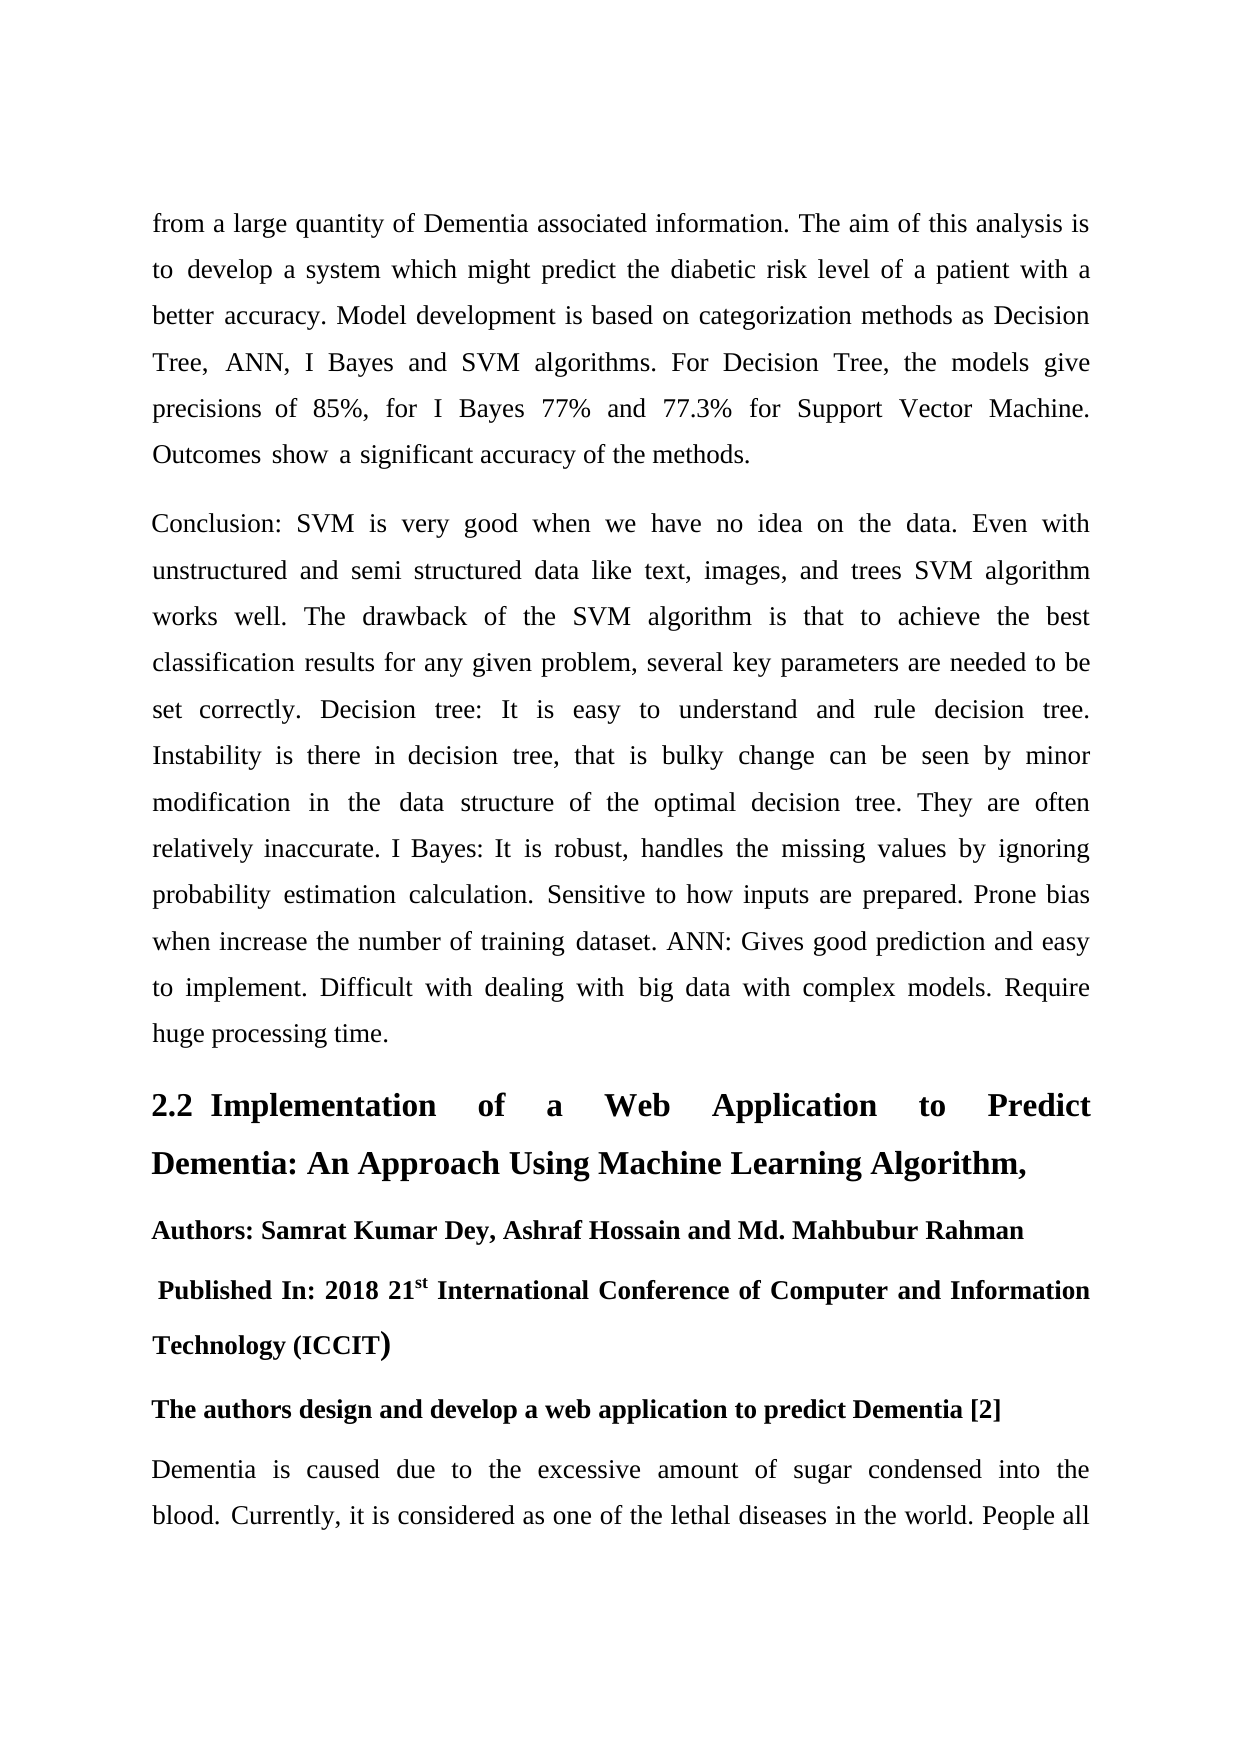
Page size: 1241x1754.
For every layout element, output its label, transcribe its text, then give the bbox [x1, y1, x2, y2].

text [151, 1453, 1090, 1531]
text from a large quantity of Dementia associated information. The aim of this analysis is to develop a system which might predict the diabetic risk level of a patient with a better accuracy. Model development is based on categorization methods as Decision Tree, ANN, I Bayes and SVM algorithms. For Decision Tree, the models give precisions of 85%, for I Bayes 77% and 77.3% for Support Vector Machine. Outcomes show a significant accuracy of the methods. [152, 207, 1090, 469]
subtitle Authors: Samrat Kumar Dey, Ashraf Hossain and Md. Mahbubur Rahman [151, 1214, 1126, 1245]
text The authors design and develop a web application to predict Dementia [2] [151, 1394, 1126, 1425]
subtitle Implementation of a Web Application to Predict Dementia: An Approach Using Machine Learning Algorithm, [151, 1086, 1091, 1182]
text Conclusion: SVM is very good when we have no idea on the data. Even with unstructured and semi structured data like text, images, and trees SVM algorithm works well. The drawback of the SVM algorithm is that to achieve the best classification results for any given problem, several key parameters are needed to be set correctly. Decision tree: It is easy to understand and rule decision tree. Instability is there in decision tree, that is bulky change can be seen by minor modification in the data structure of the optimal decision tree. They are often relatively inaccurate. I Bayes: It is robust, handles the missing values by ignoring probability estimation calculation. Sensitive to how inputs are prepared. Prone bias when increase the number of training dataset. ANN: Gives good prediction and easy to implement. Difficult with dealing with big data with complex models. Require huge processing time. [151, 507, 1090, 1048]
text Published In: 2018 21st International Conference of Computer and Information Technology (ICCIT) [152, 1272, 1091, 1362]
